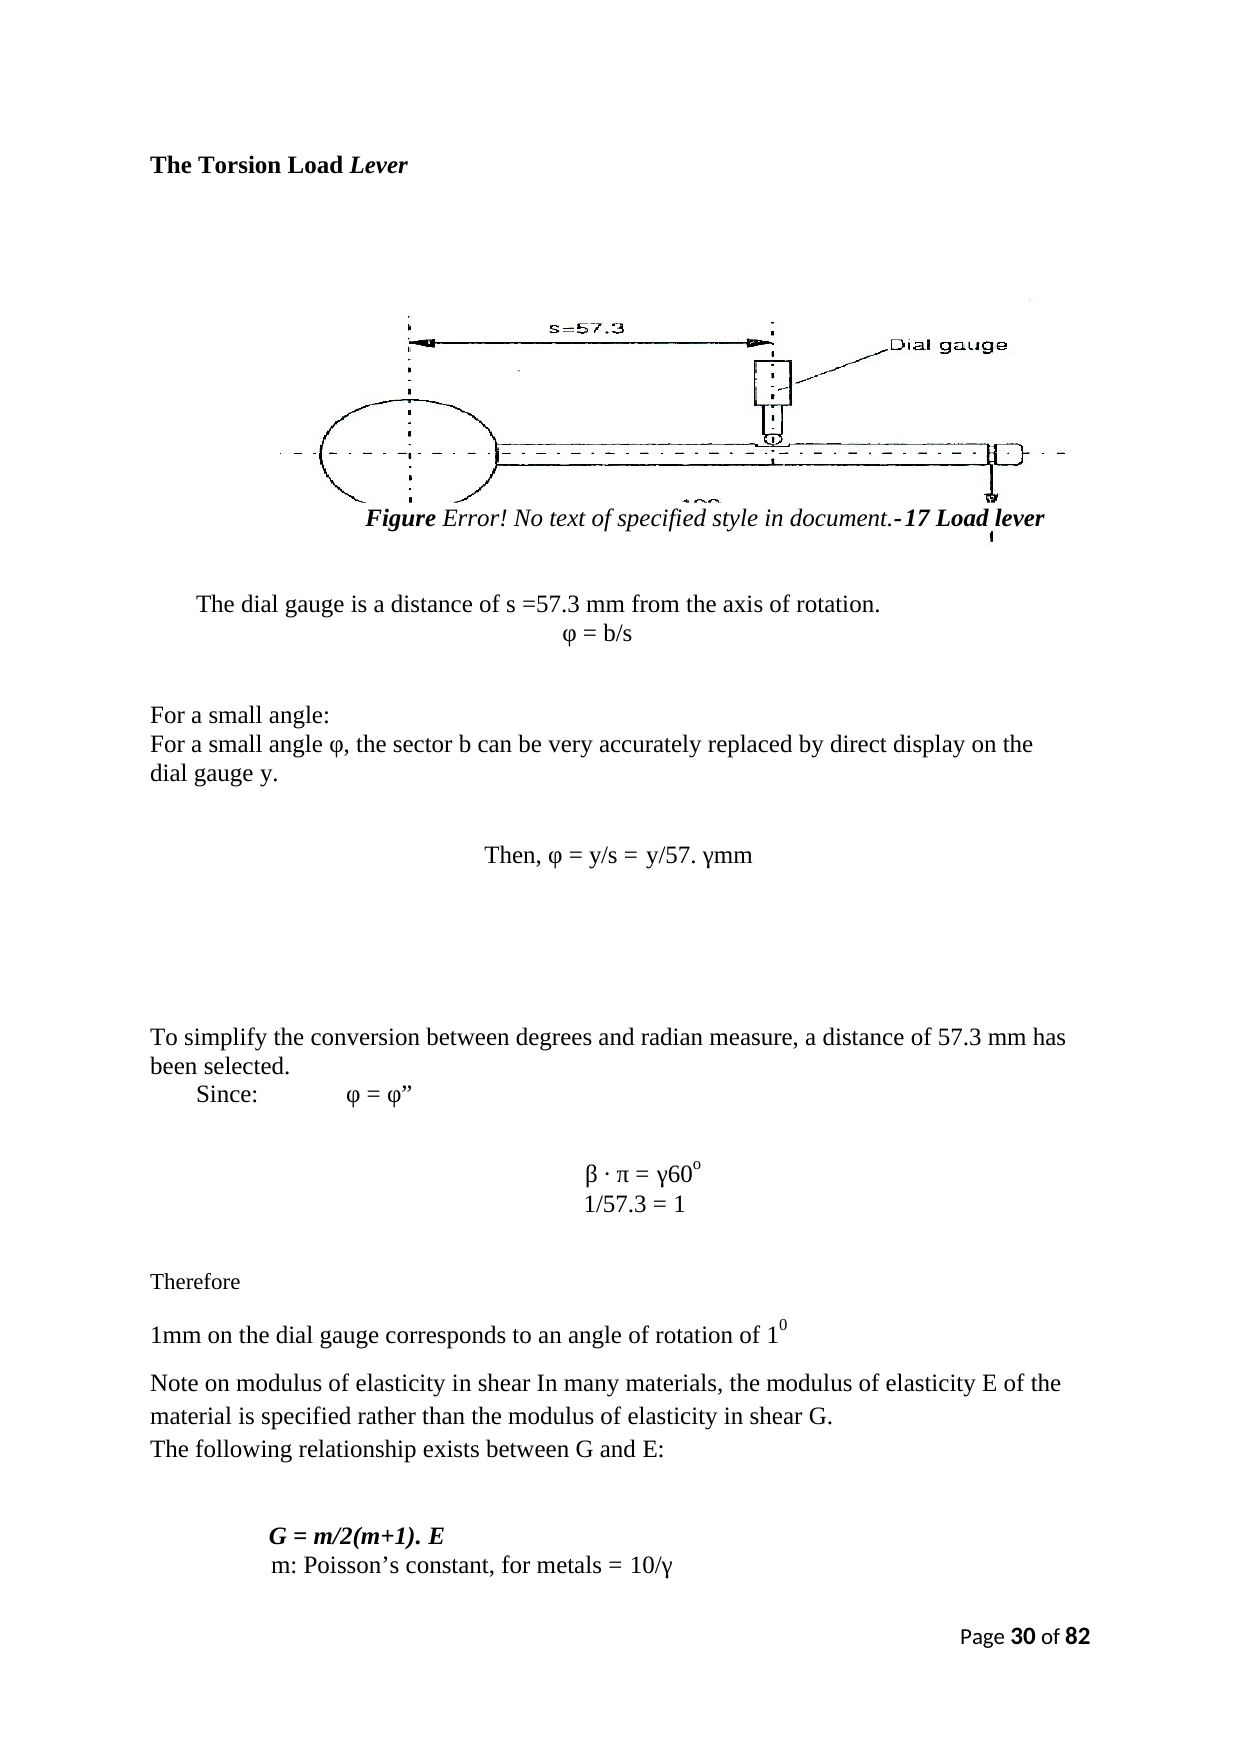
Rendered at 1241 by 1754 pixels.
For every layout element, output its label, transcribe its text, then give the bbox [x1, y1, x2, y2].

text The Torsion Load Lever [150, 150, 1077, 179]
text To simplify the conversion between degrees and radian measure, a distance of 57.3 mm has been selected. [150, 1022, 1077, 1080]
text 1/57.3 = 1 [196, 1189, 1090, 1217]
text The following relationship exists between G and E: [150, 1434, 1077, 1463]
text 1mm on the dial gauge corresponds to an angle of rotation of 10 [150, 1319, 1077, 1349]
text φ = b/s [204, 618, 990, 647]
picture [269, 291, 1116, 566]
text Since: φ = φ” [196, 1080, 1077, 1108]
text Then, φ = y/s = y/57. γmm [204, 841, 1033, 869]
text Therefore [150, 1268, 1090, 1295]
text β ∙ π = γ60o [196, 1159, 1090, 1189]
text For a small angle φ, the sector b can be very accurately replaced by direct display on the dial gauge y. [150, 729, 1077, 787]
text For a small angle: [150, 701, 1077, 729]
text G = m/2(m+1). E [150, 1522, 1077, 1550]
text m: Poisson’s constant, for metals = 10/γ [271, 1550, 1077, 1579]
text Note on modulus of elasticity in shear In many materials, the modulus of elasticity E of the material is specified rather than the modulus of elasticity in shear G. [150, 1368, 1077, 1430]
